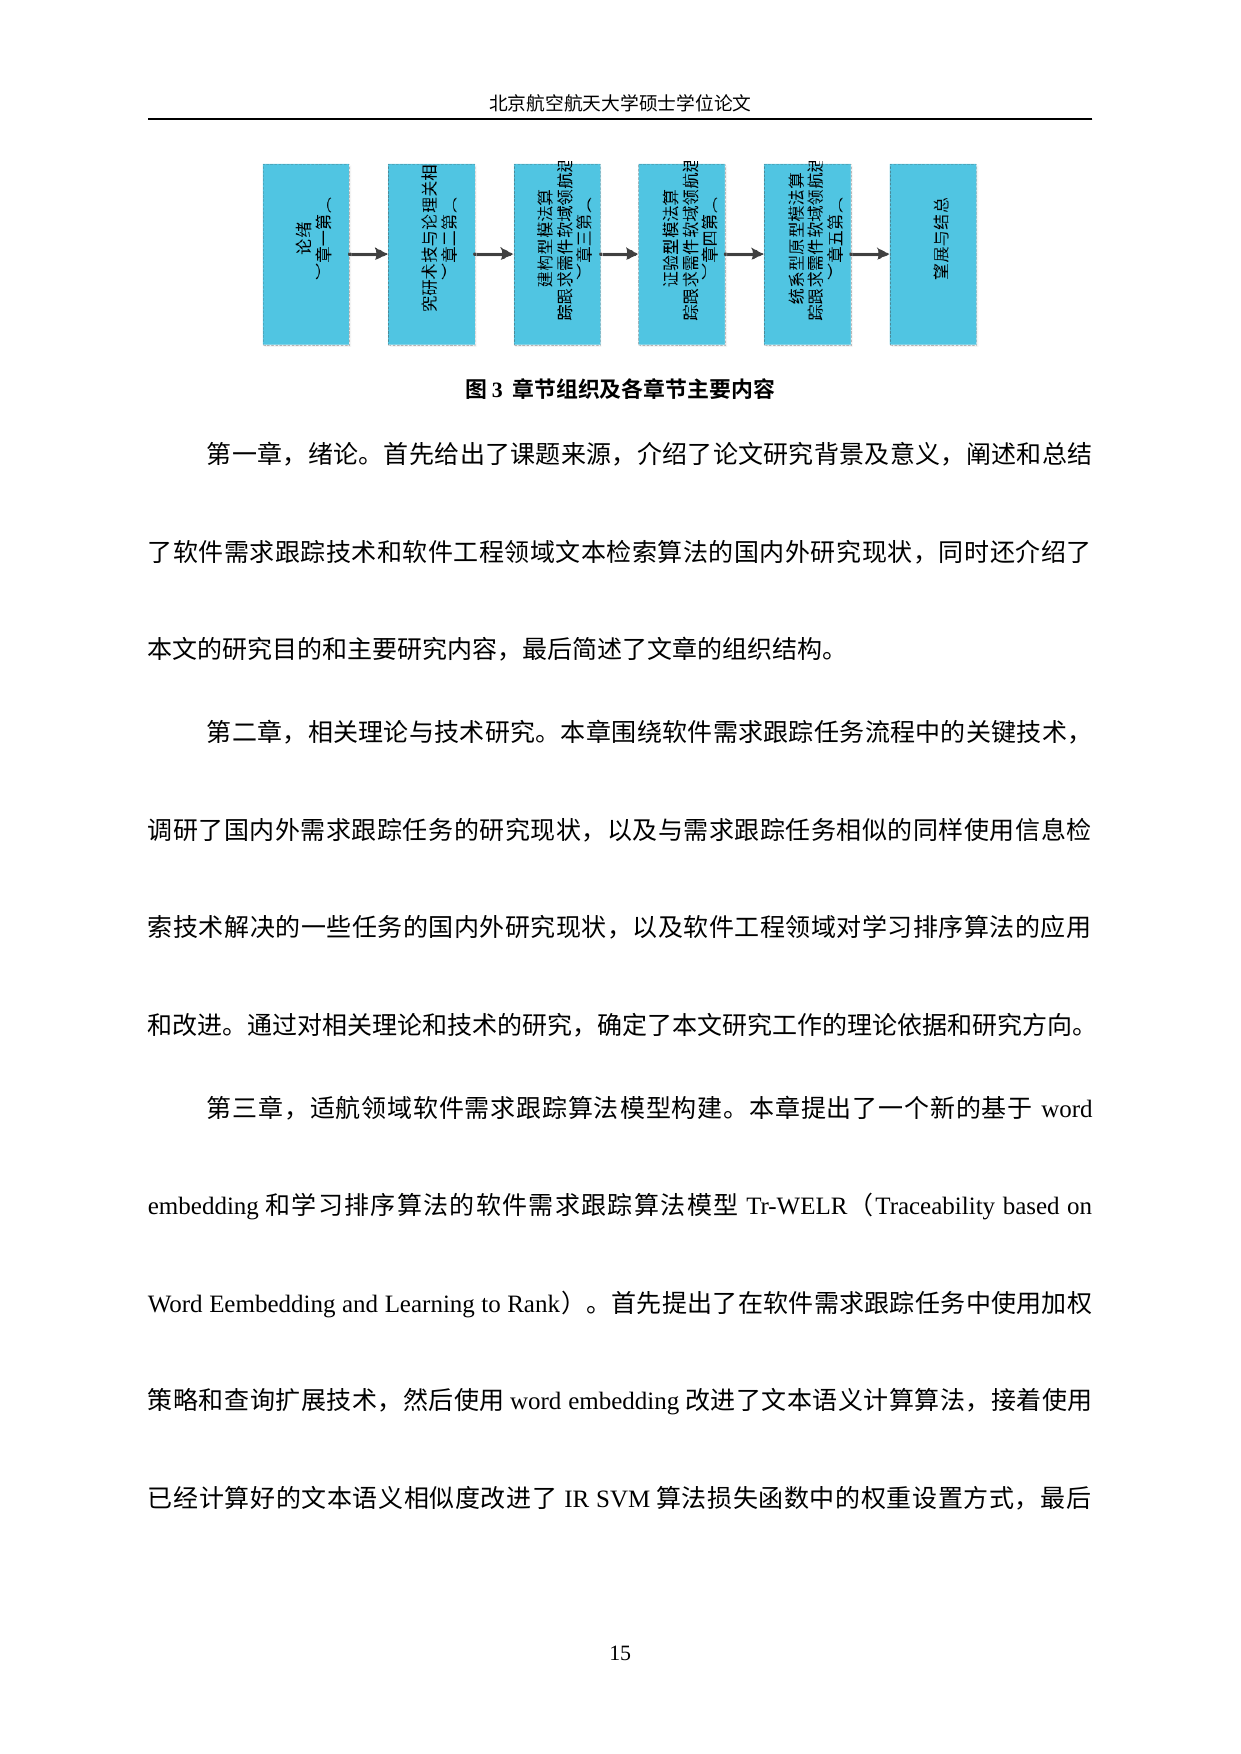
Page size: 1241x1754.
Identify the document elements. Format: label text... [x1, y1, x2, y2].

text 图3 章节组织及各章节主要内容 [148, 371, 1092, 404]
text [148, 1074, 1092, 1529]
text 第一章，绪论。首先给出了课题来源，介绍了论文研究背景及意义，阐述和总结了软件需求跟踪技术和软件工程领域文本检索算法的国内外研究现状，同时还介绍了本文的研究目的和主要研究内容，最后简述了文章的组织结构。 [148, 420, 1092, 680]
text 第二章，相关理论与技术研究。本章围绕软件需求跟踪任务流程中的关键技术，调研了国内外需求跟踪任务的研究现状，以及与需求跟踪任务相似的同样使用信息检索技术解决的一些任务的国内外研究现状，以及软件工程领域对学习排序算法的应用和改进。通过对相关理论和技术的研究，确定了本文研究工作的理论依据和研究方向。 [148, 698, 1092, 1056]
